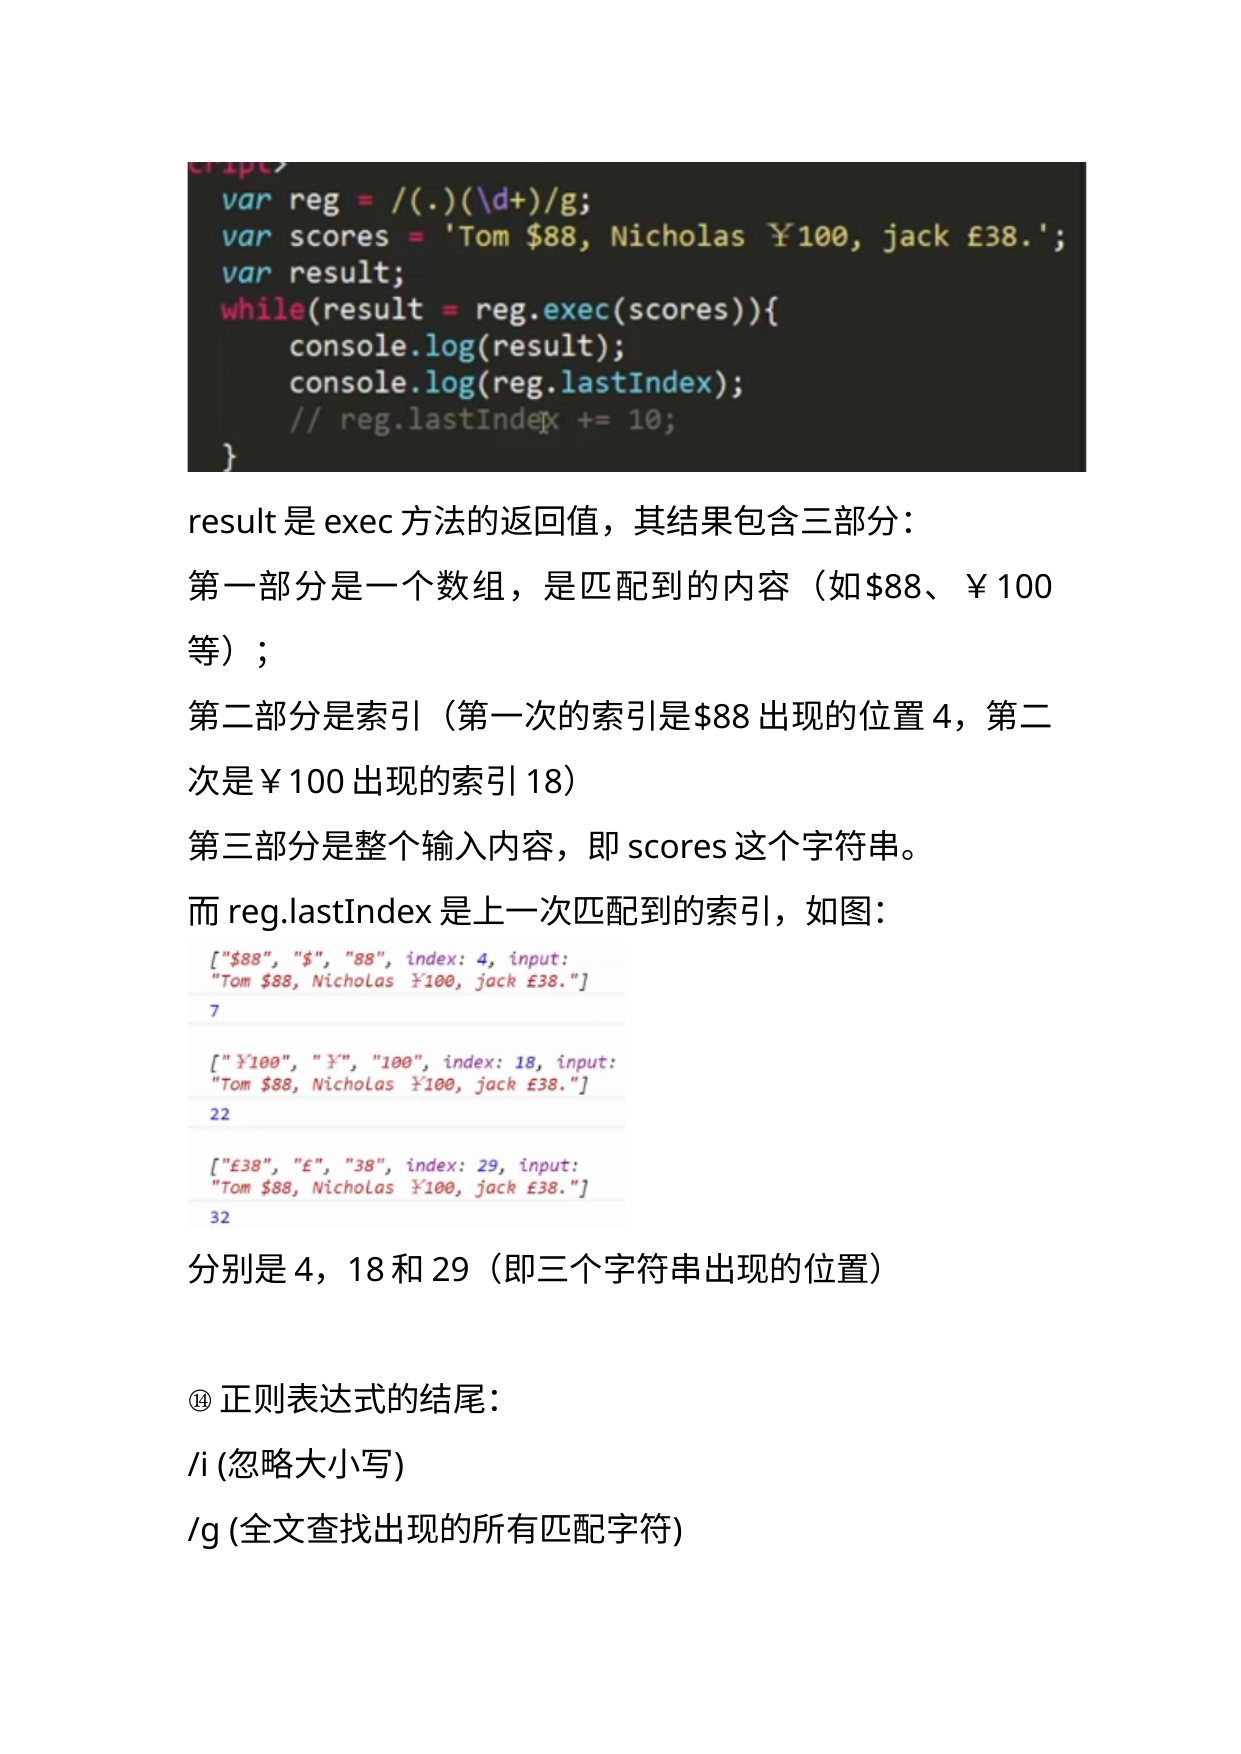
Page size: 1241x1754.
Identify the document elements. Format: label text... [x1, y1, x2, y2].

picture [187, 942, 625, 1228]
text ⑭正则表达式的结尾： [187, 1364, 1053, 1429]
text 第一部分是一个数组，是匹配到的内容（如$88、￥100等）； [187, 552, 1053, 682]
text 分别是4，18和29（即三个字符串出现的位置） [187, 1234, 1053, 1299]
text result是exec方法的返回值，其结果包含三部分： [187, 471, 1053, 552]
text 而reg.lastIndex是上一次匹配到的索引，如图： [187, 877, 1053, 942]
text 第二部分是索引（第一次的索引是$88出现的位置4，第二次是￥100出现的索引18） [187, 682, 1053, 812]
text 第三部分是整个输入内容，即scores这个字符串。 [187, 812, 1053, 877]
picture [187, 162, 1087, 471]
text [187, 1429, 1053, 1559]
